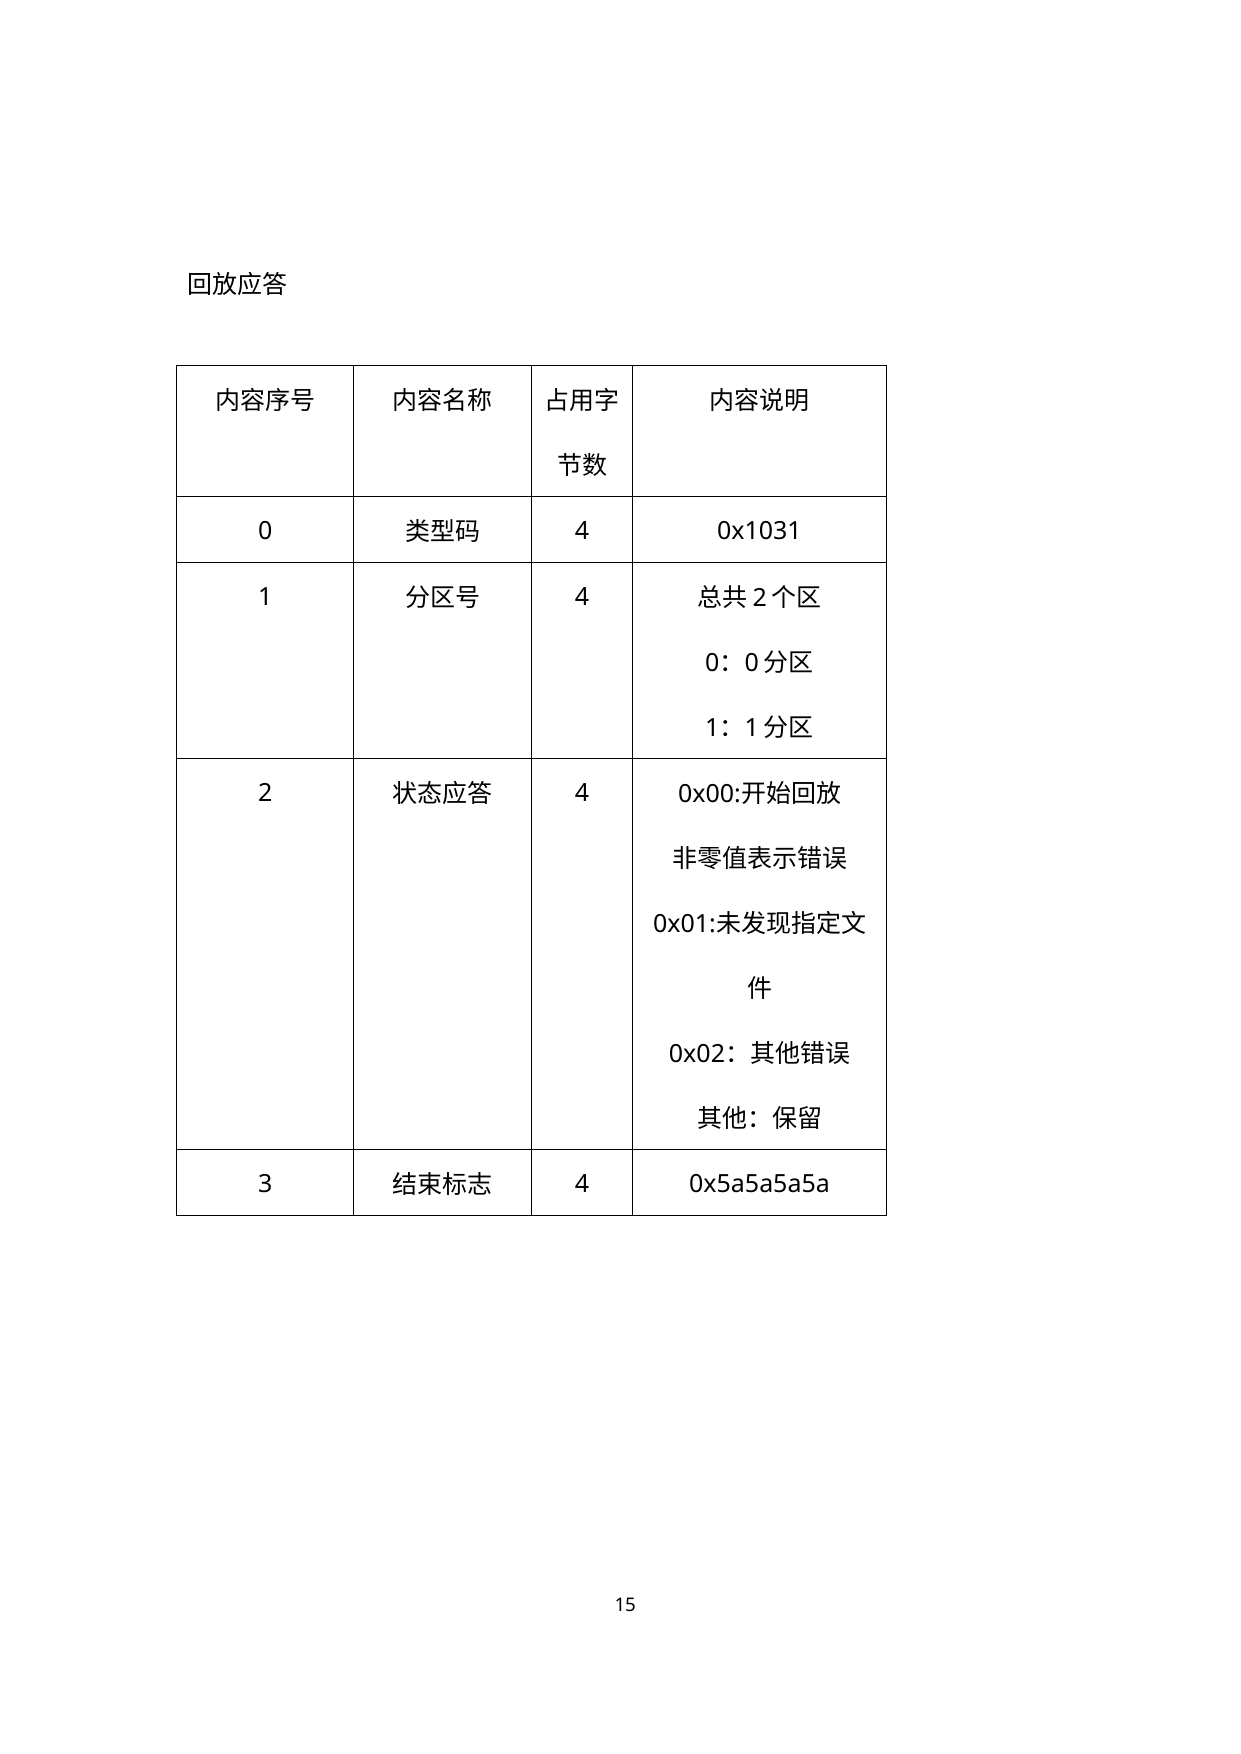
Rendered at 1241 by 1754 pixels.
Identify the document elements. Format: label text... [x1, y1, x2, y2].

table_cell 0x1031 [633, 497, 886, 562]
table_cell 3 [177, 1150, 353, 1215]
table_cell 类型码 [354, 497, 531, 562]
table_cell 2 [177, 759, 353, 1149]
table_cell 结束标志 [354, 1150, 531, 1215]
table_header 内容说明 [633, 366, 886, 496]
table_header 内容序号 [177, 366, 353, 496]
table_cell 0 [177, 497, 353, 562]
table_cell 4 [532, 759, 632, 1149]
table_cell 4 [532, 497, 632, 562]
table_header 内容名称 [354, 366, 531, 496]
table_cell 总共2个区 0：0分区 1：1分区 [633, 563, 886, 758]
table_header 占用字节数 [532, 366, 632, 496]
table_cell 分区号 [354, 563, 531, 758]
table_cell 0x00:开始回放 非零值表示错误 0x01:未发现指定文件 0x02：其他错误 其他：保留 [633, 759, 886, 1149]
table_cell 4 [532, 563, 632, 758]
table_cell 0x5a5a5a5a [633, 1150, 886, 1215]
subtitle 回放应答 [187, 250, 1053, 315]
table_cell 4 [532, 1150, 632, 1215]
table_cell 1 [177, 563, 353, 758]
table_cell 状态应答 [354, 759, 531, 1149]
